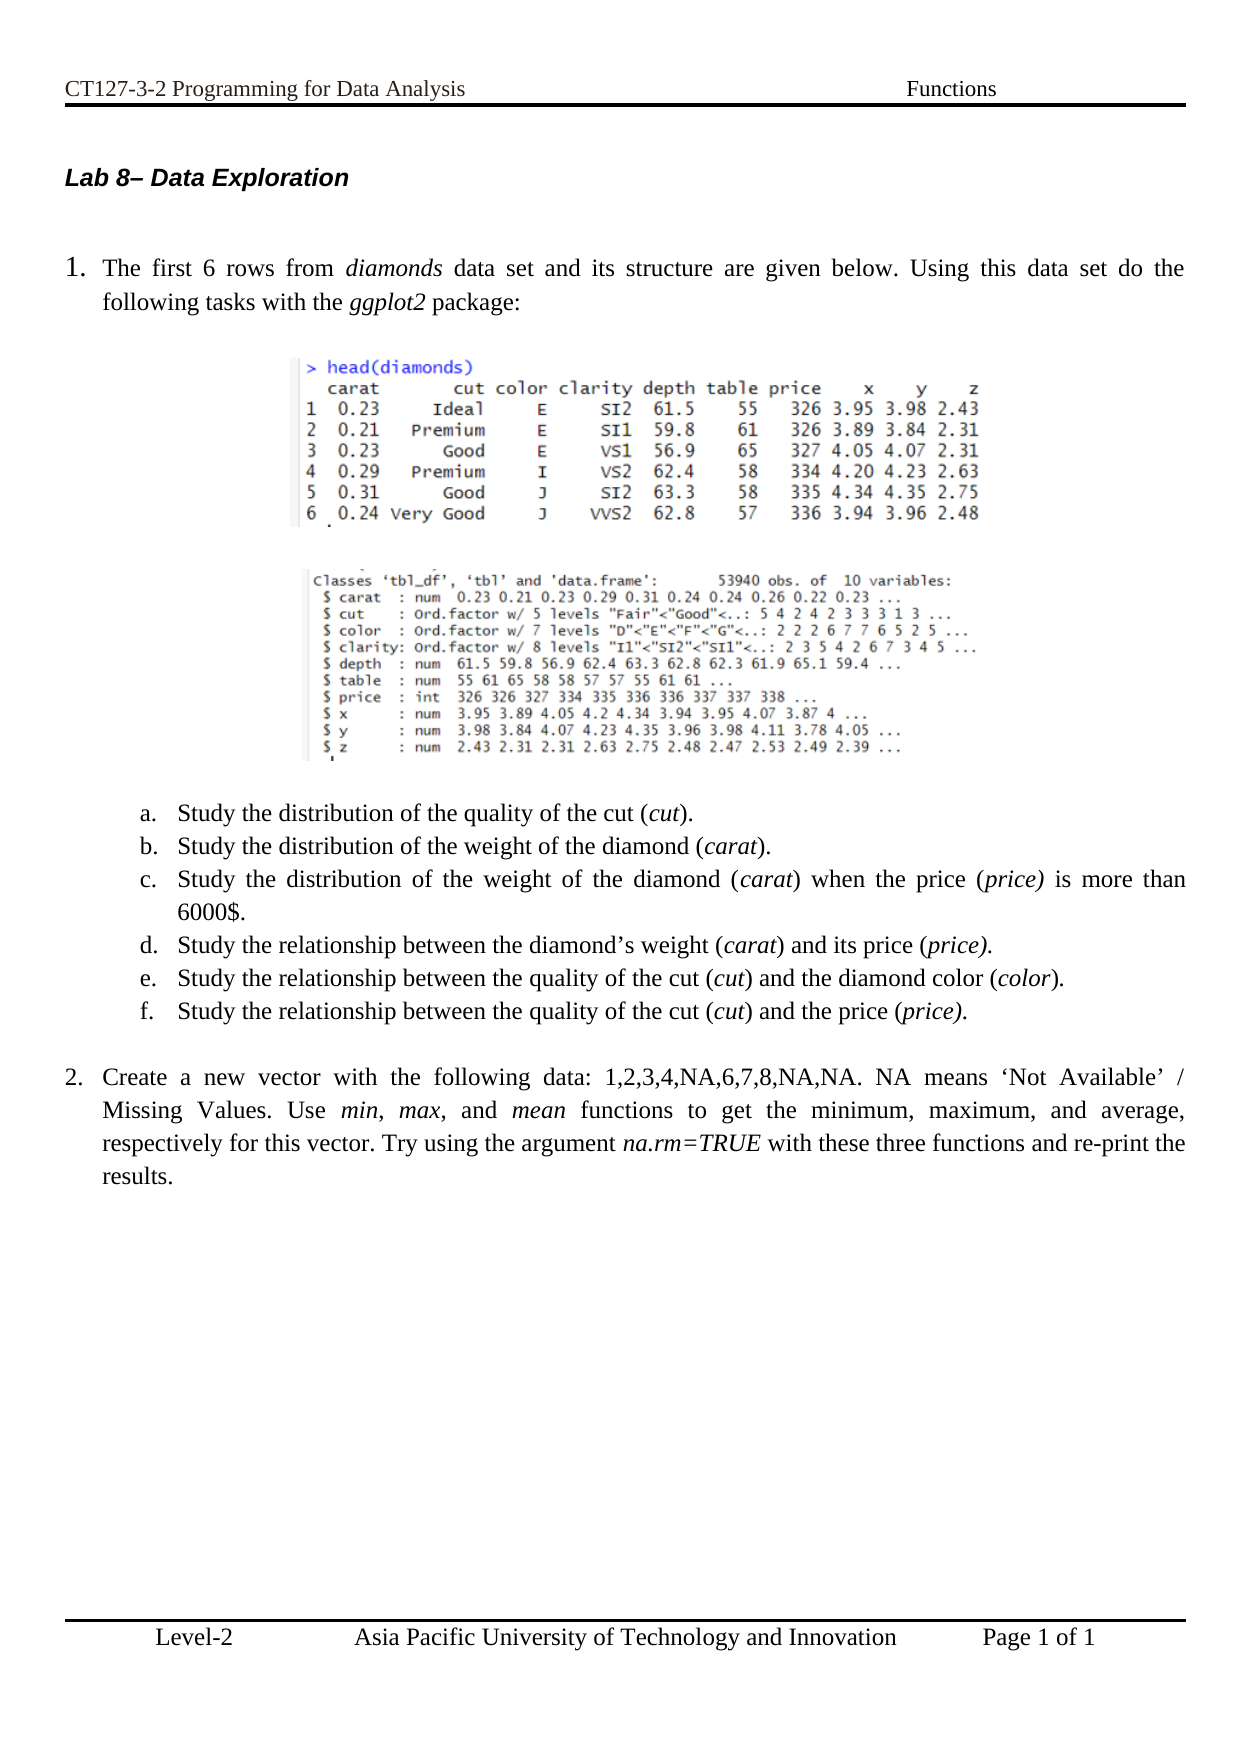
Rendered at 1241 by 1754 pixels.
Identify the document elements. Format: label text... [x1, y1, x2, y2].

list Study the relationship between the diamond’s weight (carat) and its price (price). [139, 930, 1186, 959]
list Study the relationship between the quality of the cut (cut) and the price (price). [139, 996, 1186, 1025]
list Create a new vector with the following data: 1,2,3,4,NA,6,7,8,NA,NA. NA means ‘Not Available’ / Missing Values. Use min, max, and mean functions to get the minimum, maximum, and average, respectively for this vector. Try using the argument na.rm=TRUE with these three functions and re-print the results. [64, 1062, 1186, 1190]
list Study the distribution of the weight of the diamond (carat). [139, 831, 1186, 860]
list Study the distribution of the quality of the cut (cut). [139, 798, 1186, 827]
list The first 6 rows from diamonds data set and its structure are given below. Using this data set do the following tasks with the ggplot2 package: [64, 249, 1186, 316]
picture [301, 569, 987, 761]
list Study the distribution of the weight of the diamond (carat) when the price (price) is more than 6000$. [139, 864, 1186, 926]
list Study the relationship between the quality of the cut (cut) and the diamond color (color). [139, 963, 1186, 992]
text Lab 8– Data Exploration [64, 163, 1186, 192]
picture [290, 358, 999, 527]
